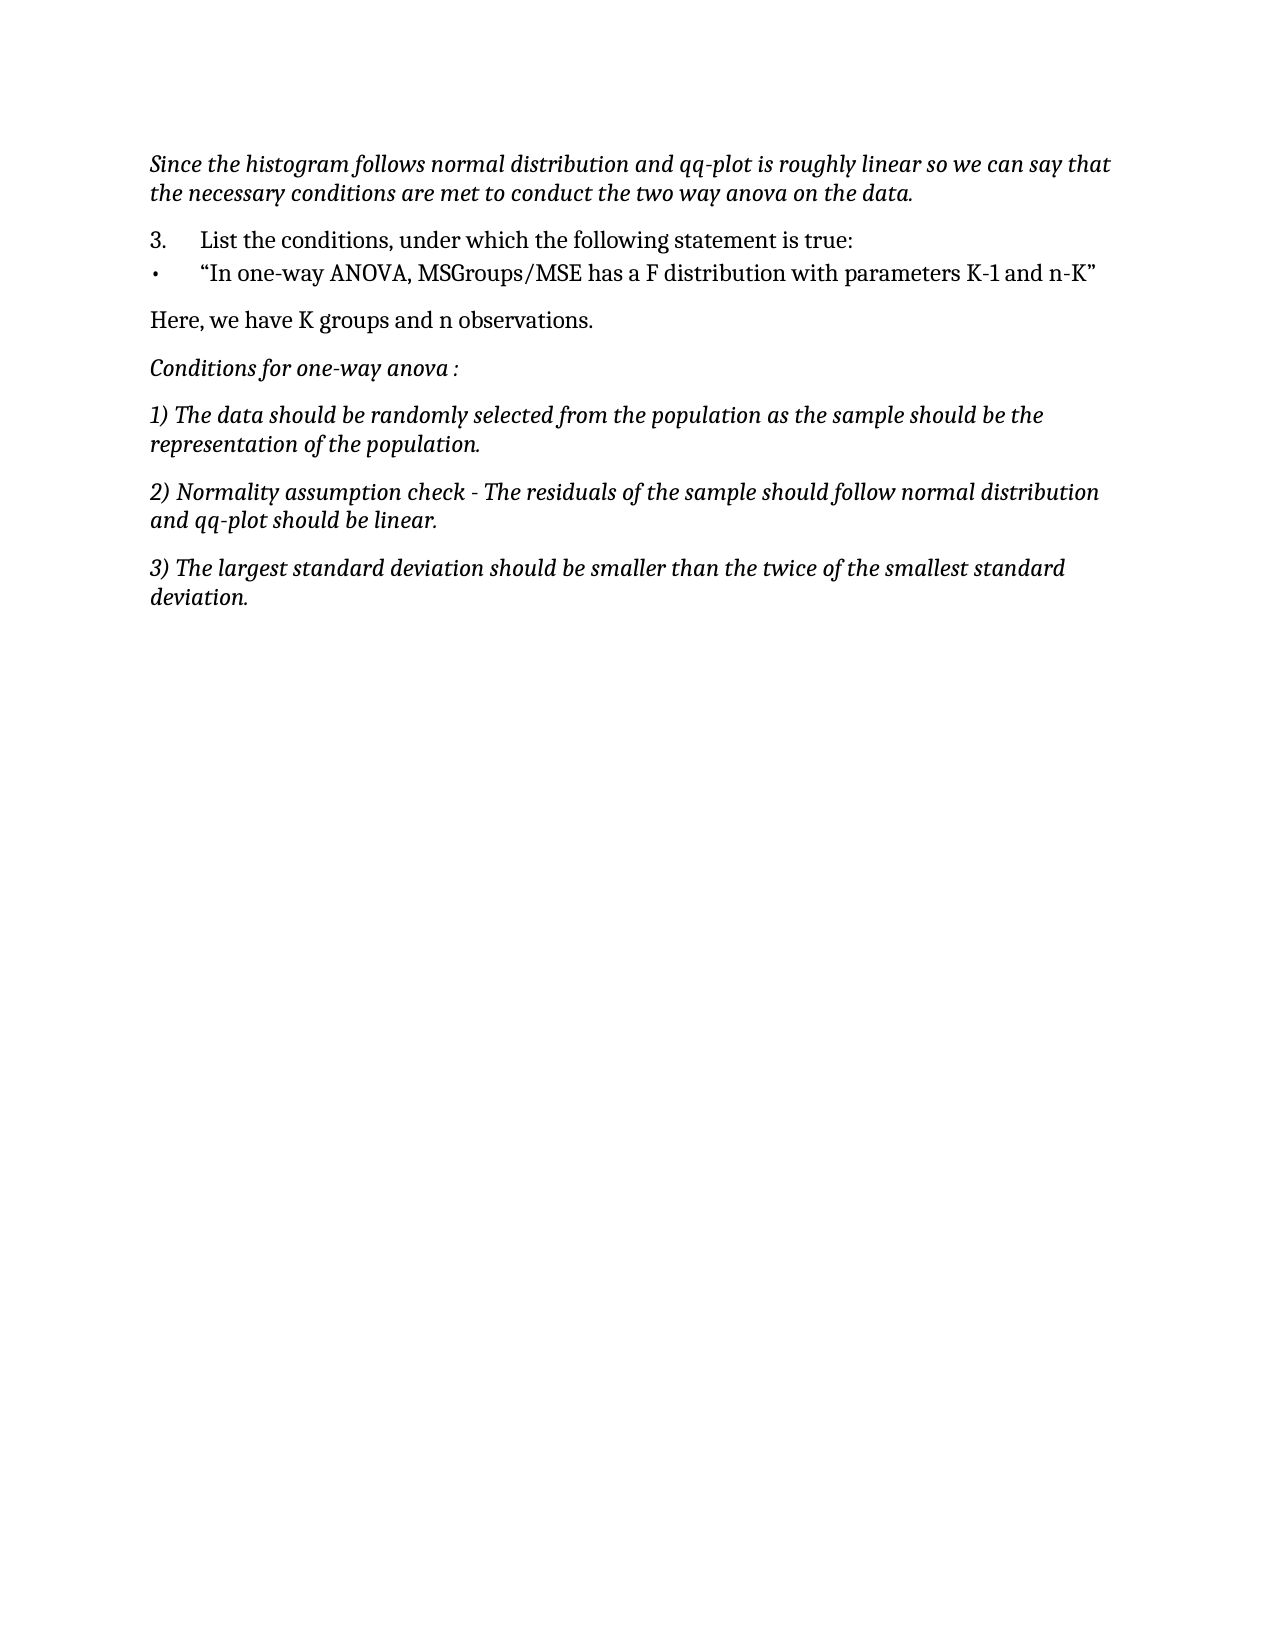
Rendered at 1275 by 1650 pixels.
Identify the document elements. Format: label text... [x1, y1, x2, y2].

list “In one-way ANOVA, MSGroups/MSE has a F distribution with parameters K-1 and n-K” [150, 259, 1125, 287]
list List the conditions, under which the following statement is true: [150, 226, 1125, 255]
text Since the histogram follows normal distribution and qq-plot is roughly linear so we can say that the necessary conditions are met to conduct the two way anova on the data. [150, 150, 1125, 207]
text 2) Normality assumption check - The residuals of the sample should follow normal distribution and qq-plot should be linear. [150, 477, 1125, 535]
text 3) The largest standard deviation should be smaller than the twice of the smallest standard deviation. [150, 554, 1125, 611]
text 1) The data should be randomly selected from the population as the sample should be the representation of the population. [150, 401, 1125, 459]
text Here, we have K groups and n observations. [150, 306, 1125, 335]
text Conditions for one-way anova : [150, 354, 1125, 382]
